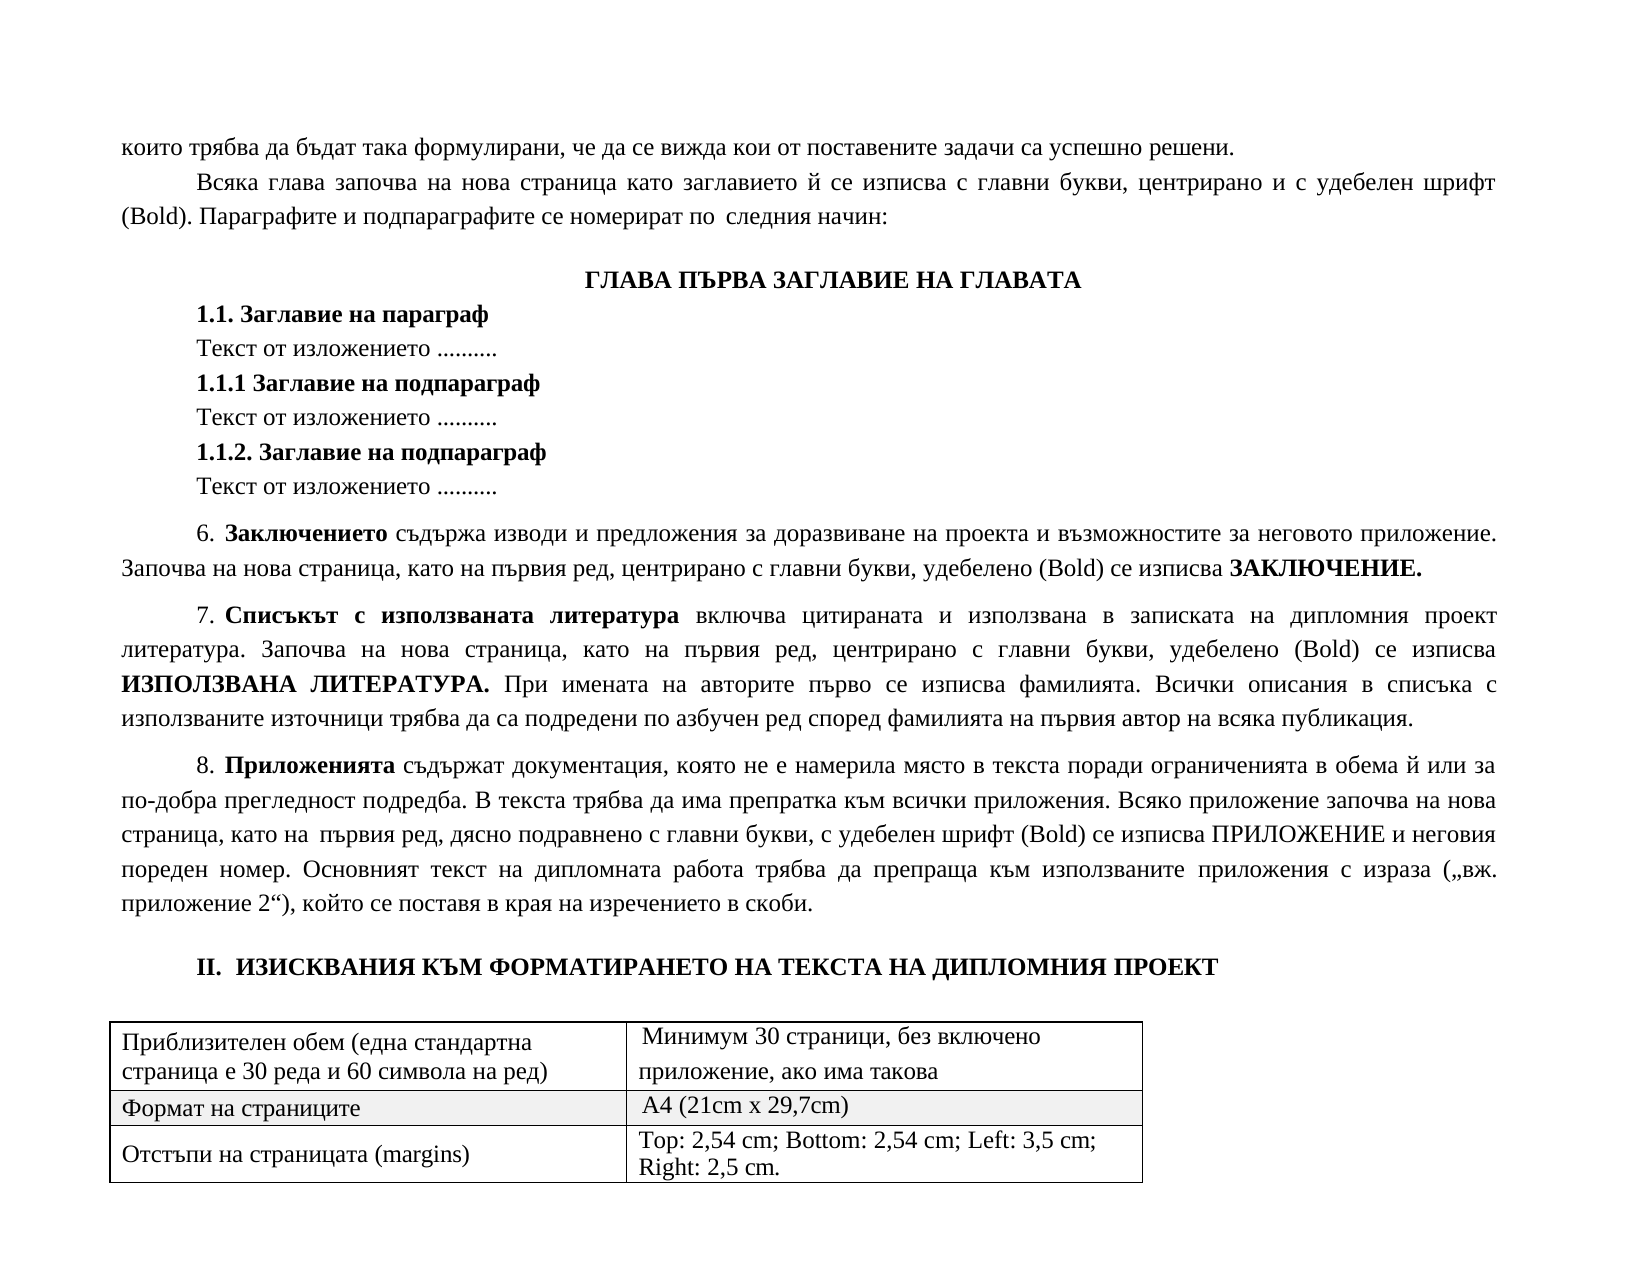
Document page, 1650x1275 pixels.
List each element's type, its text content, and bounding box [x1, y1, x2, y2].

table_cell Top: 2,54 cm; Bottom: 2,54 cm; Left: 3,5 cm; Right: 2,5 cm. [627, 1126, 1142, 1182]
text Текст от изложението .......... [196, 402, 1510, 431]
table_header Приблизителен обем (една стандартна страница е 30 реда и 60 символа на ред) [111, 1023, 626, 1090]
subtitle Заглавие на параграф [196, 299, 1510, 328]
subtitle ИЗИСКВАНИЯ КЪМ ФОРМАТИРАНЕТО НА ТЕКСТА НА ДИПЛОМНИЯ ПРОЕКТ [121, 952, 1498, 981]
table_cell А4 (21cm x 29,7cm) [627, 1091, 1142, 1125]
text Текст от изложението .......... [196, 333, 1510, 362]
subtitle ГЛАВА ПЪРВА ЗАГЛАВИЕ НА ГЛАВАТА [521, 265, 1244, 293]
text Текст от изложението .......... [196, 471, 1510, 500]
table_header Минимум 30 страници, без включено приложение, ако има такова [627, 1023, 1142, 1090]
subtitle 1.1.2. Заглавие на подпараграф [196, 437, 1510, 466]
table_cell Формат на страниците [111, 1091, 626, 1125]
text Всяка глава започва на нова страница като заглавието й се изписва с главни букви, центрирано и с удебелен шрифт (Bold). Параграфите и подпараграфите се номерират по следния начин: [121, 167, 1498, 230]
list Заключението съдържа изводи и предложения за доразвиване на проекта и възможностите за неговото приложение. Започва на нова страница, като на първия ред, центрирано с главни букви, удебелено (Bold) се изписва ЗАКЛЮЧЕНИЕ. [121, 518, 1498, 582]
list Приложенията съдържат документация, която не е намерила място в текста поради ограниченията в обема й или за по-добра прегледност подредба. В текста трябва да има препратка към всички приложения. Всяко приложение започва на нова страница, като на първия ред, дясно подравнено с главни букви, с удебелен шрифт (Bold) се изписва ПРИЛОЖЕНИЕ и неговия пореден номер. Основният текст на дипломната работа трябва да препраща към използваните приложения с израза („вж. приложение 2“), който се поставя в края на изречението в скоби. [121, 750, 1498, 917]
text които трябва да бъдат така формулирани, че да се вижда кои от поставените задачи са успешно решени. [121, 132, 1498, 161]
table_cell Отстъпи на страницата (margins) [111, 1126, 626, 1182]
subtitle Заглавие на подпараграф [196, 368, 1510, 397]
list Списъкът с използваната литература включва цитираната и използвана в записката на дипломния проект литература. Започва на нова страница, като на първия ред, центрирано с главни букви, удебелено (Bold) се изписва ИЗПОЛЗВАНА ЛИТЕРАТУРА. При имената на авторите първо се изписва фамилията. Всички описания в списъка с използваните източници трябва да са подредени по азбучен ред според фамилията на първия автор на всяка публикация. [121, 600, 1498, 732]
